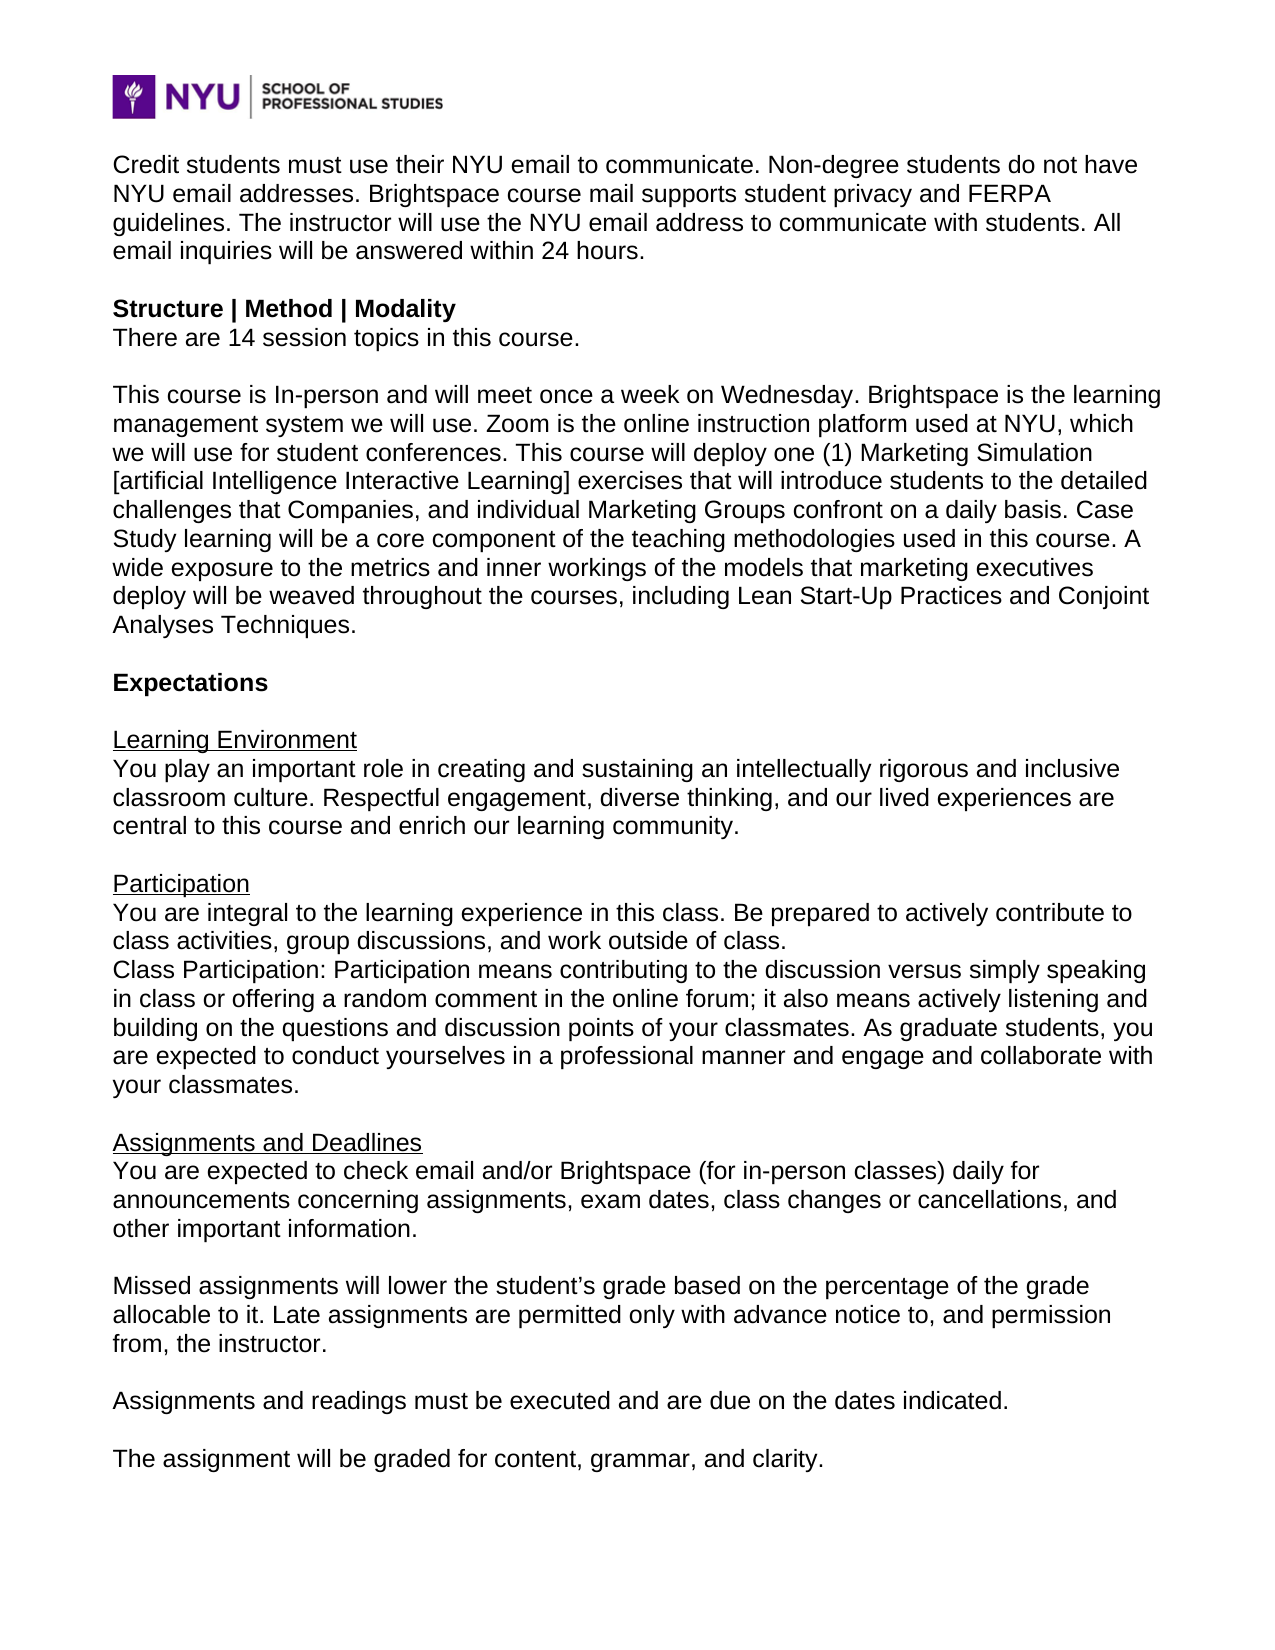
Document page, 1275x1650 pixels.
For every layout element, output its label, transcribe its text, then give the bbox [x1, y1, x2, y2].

text Class Participation: Participation means contributing to the discussion versus simply speaking in class or offering a random comment in the online forum; it also means actively listening and building on the questions and discussion points of your classmates. As graduate students, you are expected to conduct yourselves in a professional manner and engage and collaborate with your classmates. [112, 955, 1162, 1099]
text This course is and will meet . Brightspace is the learning management system we will use. Zoom is the online instruction platform used at NYU, which we will use for student conferences. This course will deploy one (1) Marketing Simulation [artificial Intelligence Interactive Learning] exercises that will introduce students to the detailed challenges that Companies, and individual Marketing Groups confront on a daily basis. Case Study learning will be a core component of the teaching methodologies used in this course. A wide exposure to the metrics and inner workings of the models that marketing executives deploy will be weaved throughout the courses, including Lean Start-Up Practices and Conjoint Analyses Techniques. [112, 380, 1162, 639]
picture [112, 75, 443, 119]
text Structure | Method | Modality [112, 294, 1162, 322]
text Credit students must use their NYU email to communicate. Non-degree students do not have NYU email addresses. Brightspace course mail supports student privacy and FERPA guidelines. The instructor will use the NYU email address to communicate with students. All email inquiries will be answered within 24 hours. [112, 150, 1162, 265]
text Participation [112, 869, 1162, 897]
text Learning Environment [112, 725, 1162, 754]
text Assignments and readings must be executed and are due on the dates indicated. [112, 1386, 1162, 1415]
text The assignment will be graded for content, grammar, and clarity. [112, 1444, 1162, 1472]
text You are integral to the learning experience in this class. Be prepared to actively contribute to class activities, group discussions, and work outside of class. [112, 897, 1162, 955]
text You play an important role in creating and sustaining an intellectually rigorous and inclusive classroom culture. Respectful engagement, diverse thinking, and our lived experiences are central to this course and enrich our learning community. [112, 754, 1162, 840]
text Missed assignments will lower the student’s grade based on the percentage of the grade allocable to it. Late assignments are permitted only with advance notice to, and permission from, the instructor. [112, 1271, 1162, 1357]
text Assignments and Deadlines [112, 1127, 1162, 1156]
text There are 14 session topics in this course. [112, 322, 1162, 351]
text Expectations [112, 667, 1162, 696]
text You are expected to check email and/or Brightspace (for in-person classes) daily for announcements concerning assignments, exam dates, class changes or cancellations, and other important information. [112, 1156, 1162, 1242]
